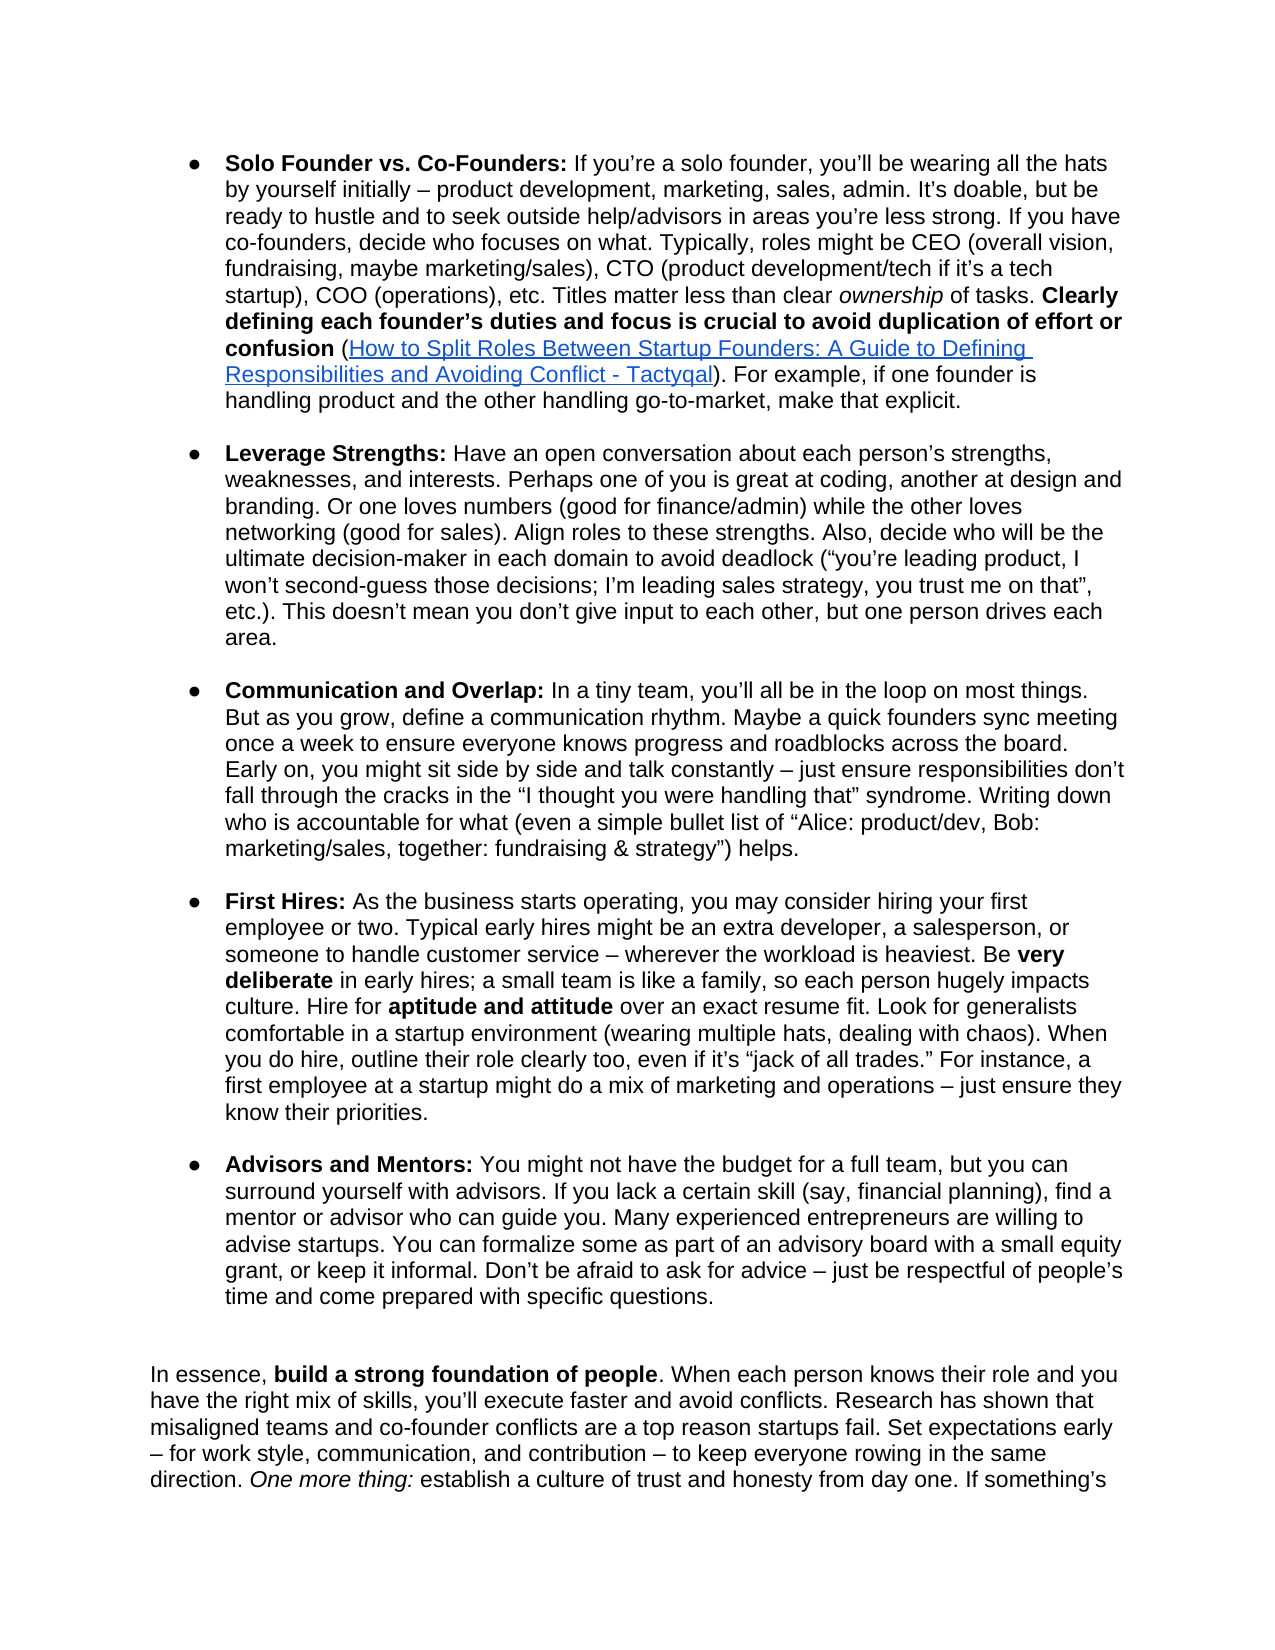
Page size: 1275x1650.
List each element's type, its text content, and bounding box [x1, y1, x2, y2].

list Leverage Strengths: Have an open conversation about each person’s strengths, weaknesses, and interests. Perhaps one of you is great at coding, another at design and branding. Or one loves numbers (good for finance/admin) while the other loves networking (good for sales). Align roles to these strengths. Also, decide who will be the ultimate decision-maker in each domain to avoid deadlock (“you’re leading product, I won’t second-guess those decisions; I’m leading sales strategy, you trust me on that”, etc.). This doesn’t mean you don’t give input to each other, but one person drives each area. [187, 440, 1125, 677]
list Communication and Overlap: In a tiny team, you’ll all be in the loop on most things. But as you grow, define a communication rhythm. Maybe a quick founders sync meeting once a week to ensure everyone knows progress and roadblocks across the board. Early on, you might sit side by side and talk constantly – just ensure responsibilities don’t fall through the cracks in the “I thought you were handling that” syndrome. Writing down who is accountable for what (even a simple bullet list of “Alice: product/dev, Bob: marketing/sales, together: fundraising & strategy”) helps. [187, 677, 1125, 888]
list Solo Founder vs. Co-Founders: If you’re a solo founder, you’ll be wearing all the hats by yourself initially – product development, marketing, sales, admin. It’s doable, but be ready to hustle and to seek outside help/advisors in areas you’re less strong. If you have co-founders, decide who focuses on what. Typically, roles might be CEO (overall vision, fundraising, maybe marketing/sales), CTO (product development/tech if it’s a tech startup), COO (operations), etc. Titles matter less than clear ownership of tasks. Clearly defining each founder’s duties and focus is crucial to avoid duplication of effort or confusion (How to Split Roles Between Startup Founders: A Guide to Defining Responsibilities and Avoiding Conflict - Tactyqal). For example, if one founder is handling product and the other handling go-to-market, make that explicit. [187, 150, 1125, 440]
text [150, 1361, 1125, 1493]
list Advisors and Mentors: You might not have the budget for a full team, but you can surround yourself with advisors. If you lack a certain skill (say, financial planning), find a mentor or advisor who can guide you. Many experienced entrepreneurs are willing to advise startups. You can formalize some as part of an advisory board with a small equity grant, or keep it informal. Don’t be afraid to ask for advice – just be respectful of people’s time and come prepared with specific questions. [187, 1151, 1125, 1336]
list First Hires: As the business starts operating, you may consider hiring your first employee or two. Typical early hires might be an extra developer, a salesperson, or someone to handle customer service – wherever the workload is heaviest. Be very deliberate in early hires; a small team is like a family, so each person hugely impacts culture. Hire for aptitude and attitude over an exact resume fit. Look for generalists comfortable in a startup environment (wearing multiple hats, dealing with chaos). When you do hire, outline their role clearly too, even if it’s “jack of all trades.” For instance, a first employee at a startup might do a mix of marketing and operations – just ensure they know their priorities. [187, 888, 1125, 1151]
